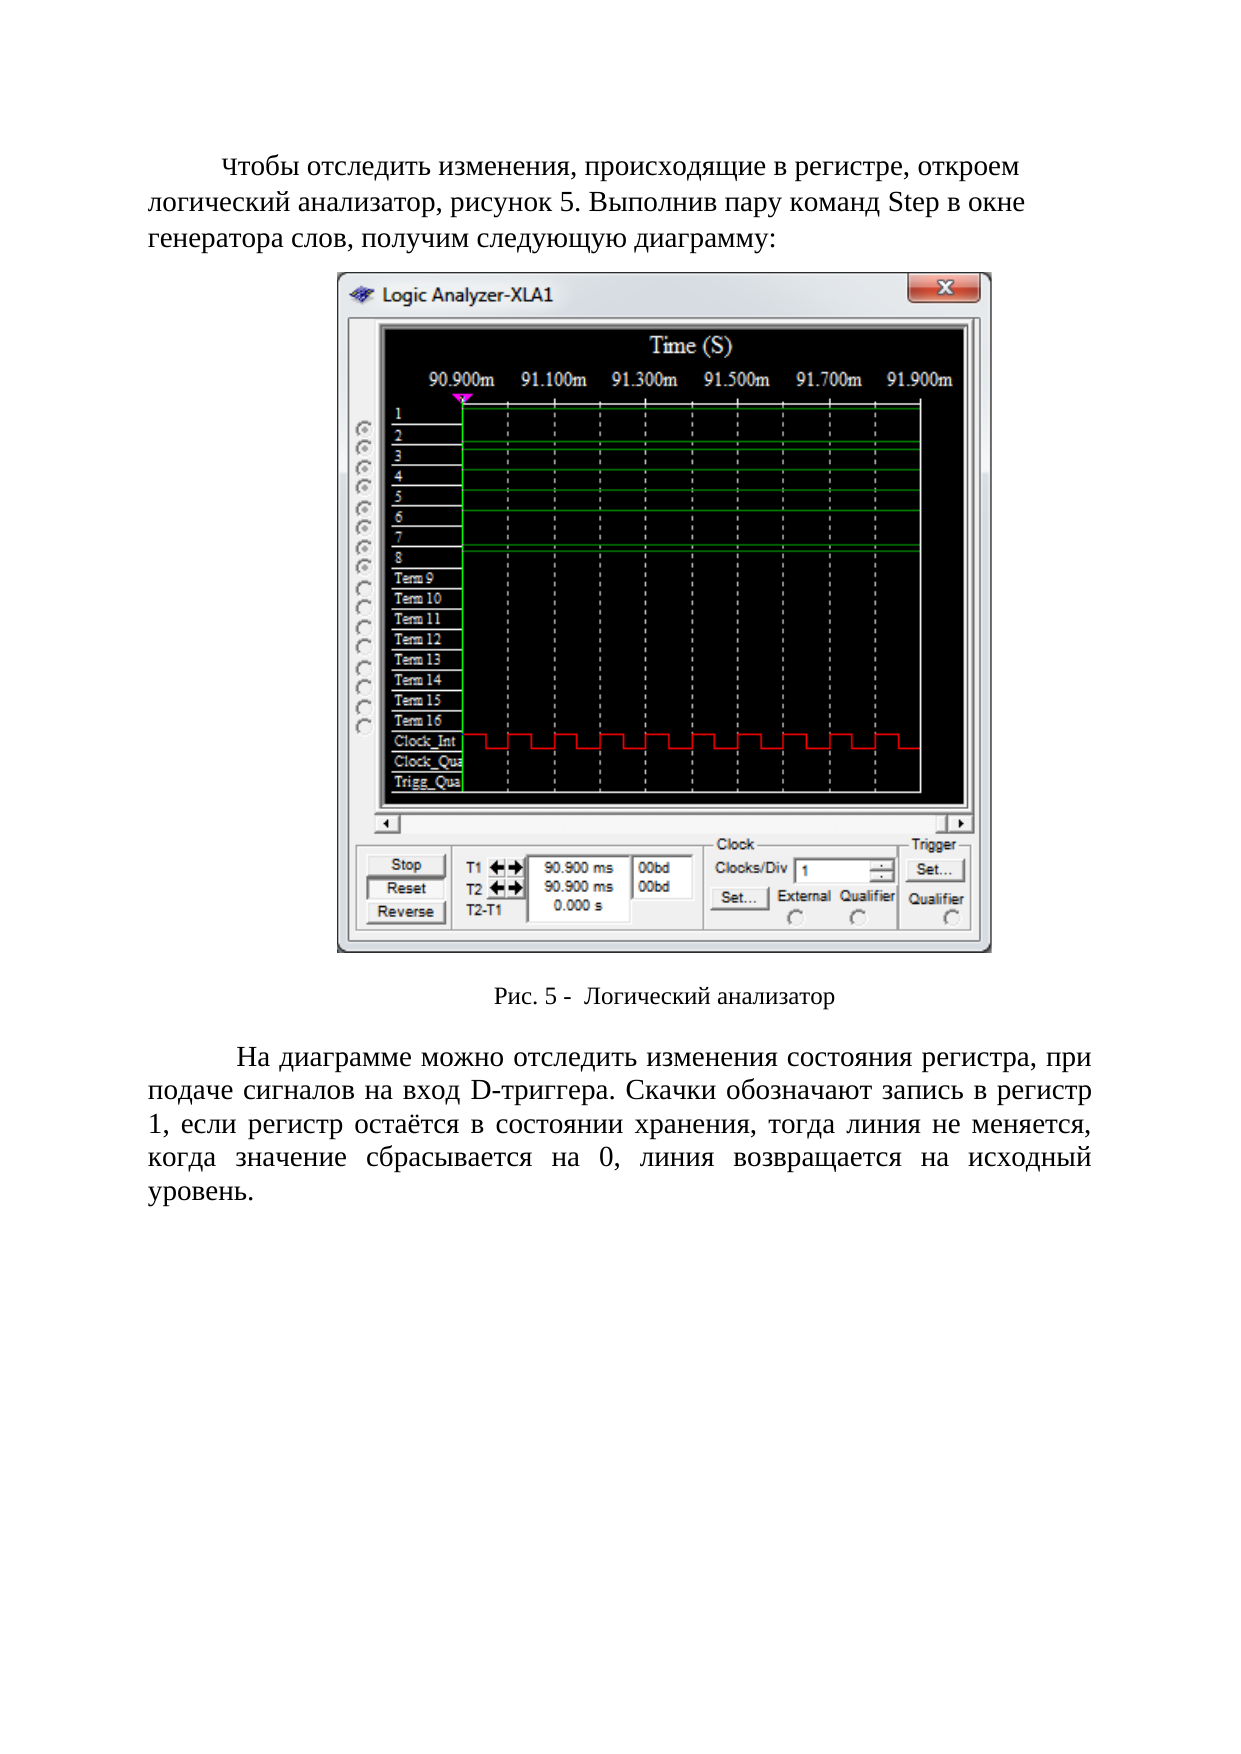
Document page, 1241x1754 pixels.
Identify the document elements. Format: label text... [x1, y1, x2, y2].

list На диаграмме можно отследить изменения состояния регистра, при подаче сигналов на вход D-триггера. Скачки обозначают запись в регистр 1, если регистр остаётся в состоянии хранения, тогда линия не меняется, когда значение сбрасывается на 0, линия возвращается на исходный уровень. [148, 1039, 1093, 1206]
text Чтобы отследить изменения, происходящие в регистре, откроем логический анализатор, рисунок 5. Выполнив пару команд Step в окне генератора слов, получим следующую диаграмму: [148, 148, 1093, 253]
picture [337, 272, 992, 953]
list Рис. 5 - Логический анализатор [148, 981, 1093, 1010]
